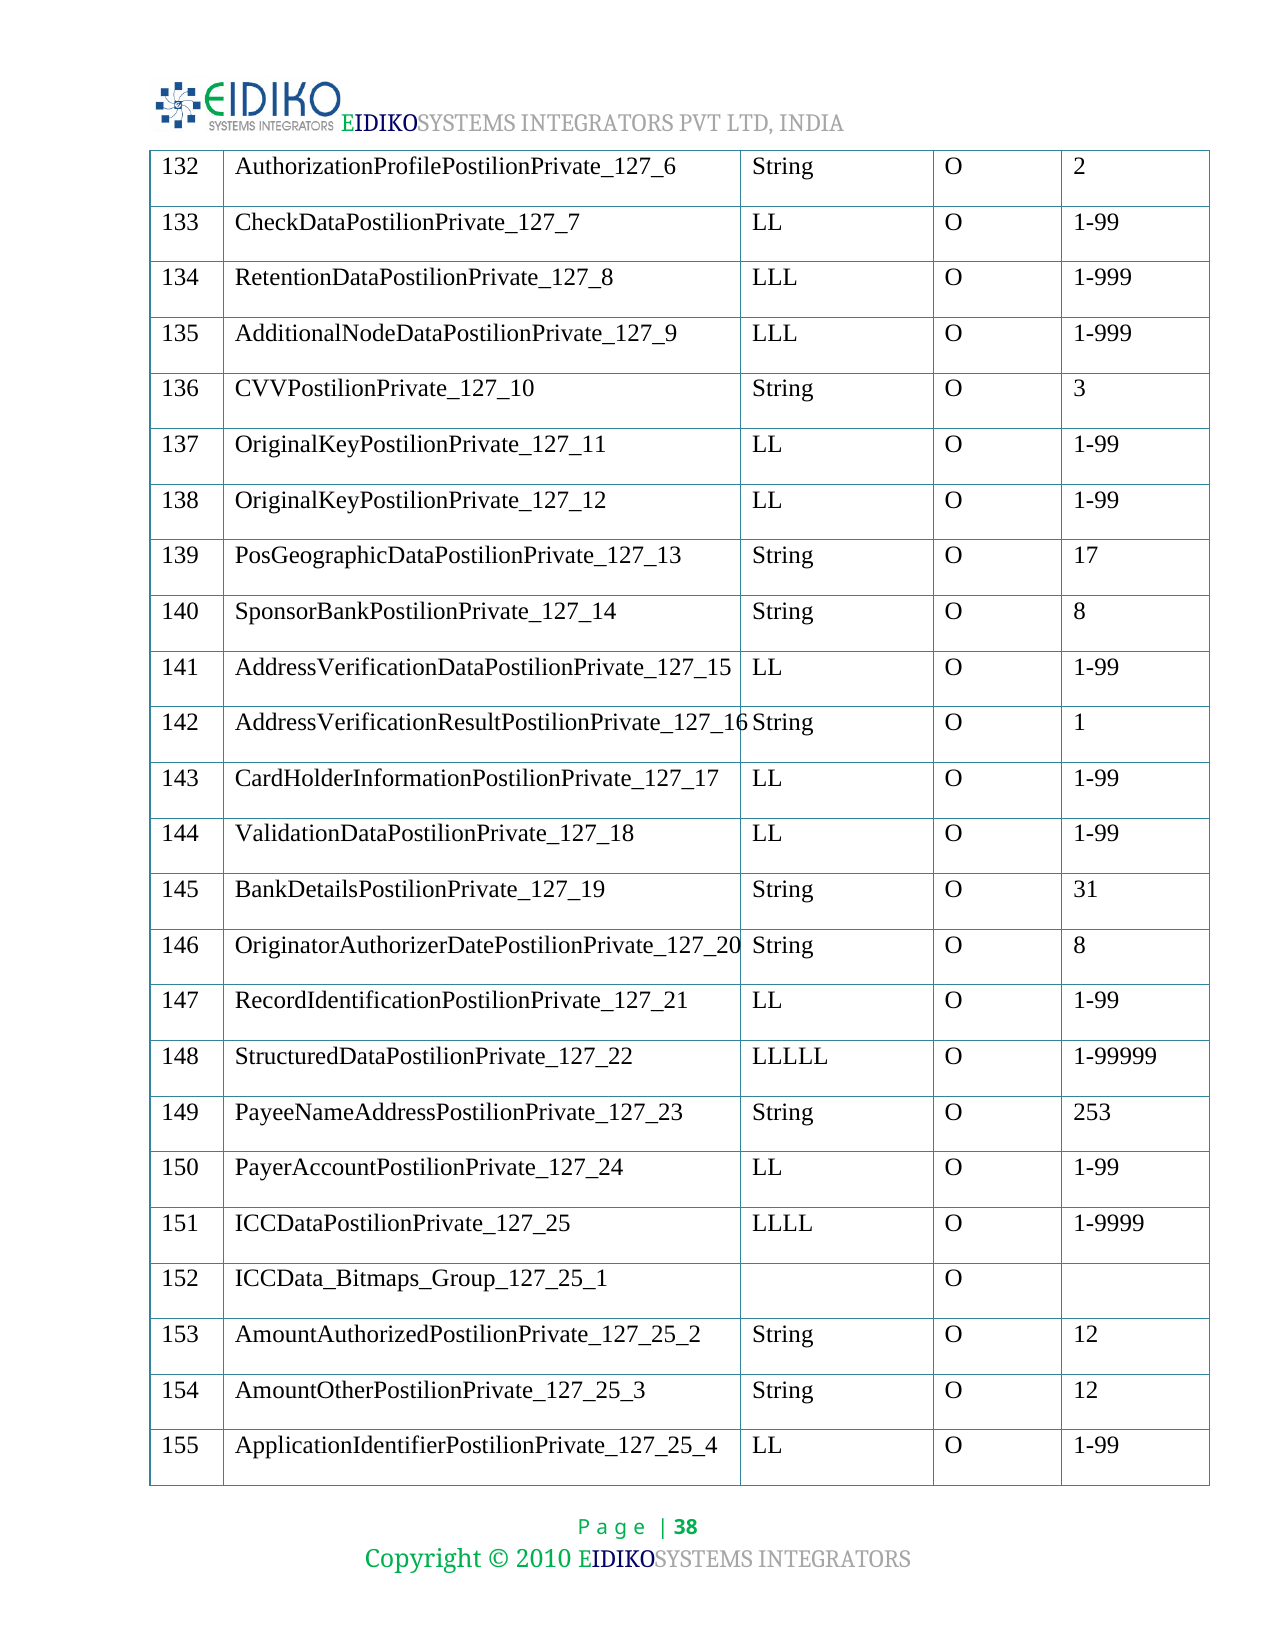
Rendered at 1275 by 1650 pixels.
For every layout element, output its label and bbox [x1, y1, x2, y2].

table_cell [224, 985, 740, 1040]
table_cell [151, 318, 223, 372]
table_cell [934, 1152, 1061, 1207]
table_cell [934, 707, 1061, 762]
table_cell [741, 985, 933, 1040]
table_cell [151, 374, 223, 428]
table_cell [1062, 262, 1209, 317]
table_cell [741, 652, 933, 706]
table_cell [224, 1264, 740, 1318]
picture [150, 75, 341, 132]
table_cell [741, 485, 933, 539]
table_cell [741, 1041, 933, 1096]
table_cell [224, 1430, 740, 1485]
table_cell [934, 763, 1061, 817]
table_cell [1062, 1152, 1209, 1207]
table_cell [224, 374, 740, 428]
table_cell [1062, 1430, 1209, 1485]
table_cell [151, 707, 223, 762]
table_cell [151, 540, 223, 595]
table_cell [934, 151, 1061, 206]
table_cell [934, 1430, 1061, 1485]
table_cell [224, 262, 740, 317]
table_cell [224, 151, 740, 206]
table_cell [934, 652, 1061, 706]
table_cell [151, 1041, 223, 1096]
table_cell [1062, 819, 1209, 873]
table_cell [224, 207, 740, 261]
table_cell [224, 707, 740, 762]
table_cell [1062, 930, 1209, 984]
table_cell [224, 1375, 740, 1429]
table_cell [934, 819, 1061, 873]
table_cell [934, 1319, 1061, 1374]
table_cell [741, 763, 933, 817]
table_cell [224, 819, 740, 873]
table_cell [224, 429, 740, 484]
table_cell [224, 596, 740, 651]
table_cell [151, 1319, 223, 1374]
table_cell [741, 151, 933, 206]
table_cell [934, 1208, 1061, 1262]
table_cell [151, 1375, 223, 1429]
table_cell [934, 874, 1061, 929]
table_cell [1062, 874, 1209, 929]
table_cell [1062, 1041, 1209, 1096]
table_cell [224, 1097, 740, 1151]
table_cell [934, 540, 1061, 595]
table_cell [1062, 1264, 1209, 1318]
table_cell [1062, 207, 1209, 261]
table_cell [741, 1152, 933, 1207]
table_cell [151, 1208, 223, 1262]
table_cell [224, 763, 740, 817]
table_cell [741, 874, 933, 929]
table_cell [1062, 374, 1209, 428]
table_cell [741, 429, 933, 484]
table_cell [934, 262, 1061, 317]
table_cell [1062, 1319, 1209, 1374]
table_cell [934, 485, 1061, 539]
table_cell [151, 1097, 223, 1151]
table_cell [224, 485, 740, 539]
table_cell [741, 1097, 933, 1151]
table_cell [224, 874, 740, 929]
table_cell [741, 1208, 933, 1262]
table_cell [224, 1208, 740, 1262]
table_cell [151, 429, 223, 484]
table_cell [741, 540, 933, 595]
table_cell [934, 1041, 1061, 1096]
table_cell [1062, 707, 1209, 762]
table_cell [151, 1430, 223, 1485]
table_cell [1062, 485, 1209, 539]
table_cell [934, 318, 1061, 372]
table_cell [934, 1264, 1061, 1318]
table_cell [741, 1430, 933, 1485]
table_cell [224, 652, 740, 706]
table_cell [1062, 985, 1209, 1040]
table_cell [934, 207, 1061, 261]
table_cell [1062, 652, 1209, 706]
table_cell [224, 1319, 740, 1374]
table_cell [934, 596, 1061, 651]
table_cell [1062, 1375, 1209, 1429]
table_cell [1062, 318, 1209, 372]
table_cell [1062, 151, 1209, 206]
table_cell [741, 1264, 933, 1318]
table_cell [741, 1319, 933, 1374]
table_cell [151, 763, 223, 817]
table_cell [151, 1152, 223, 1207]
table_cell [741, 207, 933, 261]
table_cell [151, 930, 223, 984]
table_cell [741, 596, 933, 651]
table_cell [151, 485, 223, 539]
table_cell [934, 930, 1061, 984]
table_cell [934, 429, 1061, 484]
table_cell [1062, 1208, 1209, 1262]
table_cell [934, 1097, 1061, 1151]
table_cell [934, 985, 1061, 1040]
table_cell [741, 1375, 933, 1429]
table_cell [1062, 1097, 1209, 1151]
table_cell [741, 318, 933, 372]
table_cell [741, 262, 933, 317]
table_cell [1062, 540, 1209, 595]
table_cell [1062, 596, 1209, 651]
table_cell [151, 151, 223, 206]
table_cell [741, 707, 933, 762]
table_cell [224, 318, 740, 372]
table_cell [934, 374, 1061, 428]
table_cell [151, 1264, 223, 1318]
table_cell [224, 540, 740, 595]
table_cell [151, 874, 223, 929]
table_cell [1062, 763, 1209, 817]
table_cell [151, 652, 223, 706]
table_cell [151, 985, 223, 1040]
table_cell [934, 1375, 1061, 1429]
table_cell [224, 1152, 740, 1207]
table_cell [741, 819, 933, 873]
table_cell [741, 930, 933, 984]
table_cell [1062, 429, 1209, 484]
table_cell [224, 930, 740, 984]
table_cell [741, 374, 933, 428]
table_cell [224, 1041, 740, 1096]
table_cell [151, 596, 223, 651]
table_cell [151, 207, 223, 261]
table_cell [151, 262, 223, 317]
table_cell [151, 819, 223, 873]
